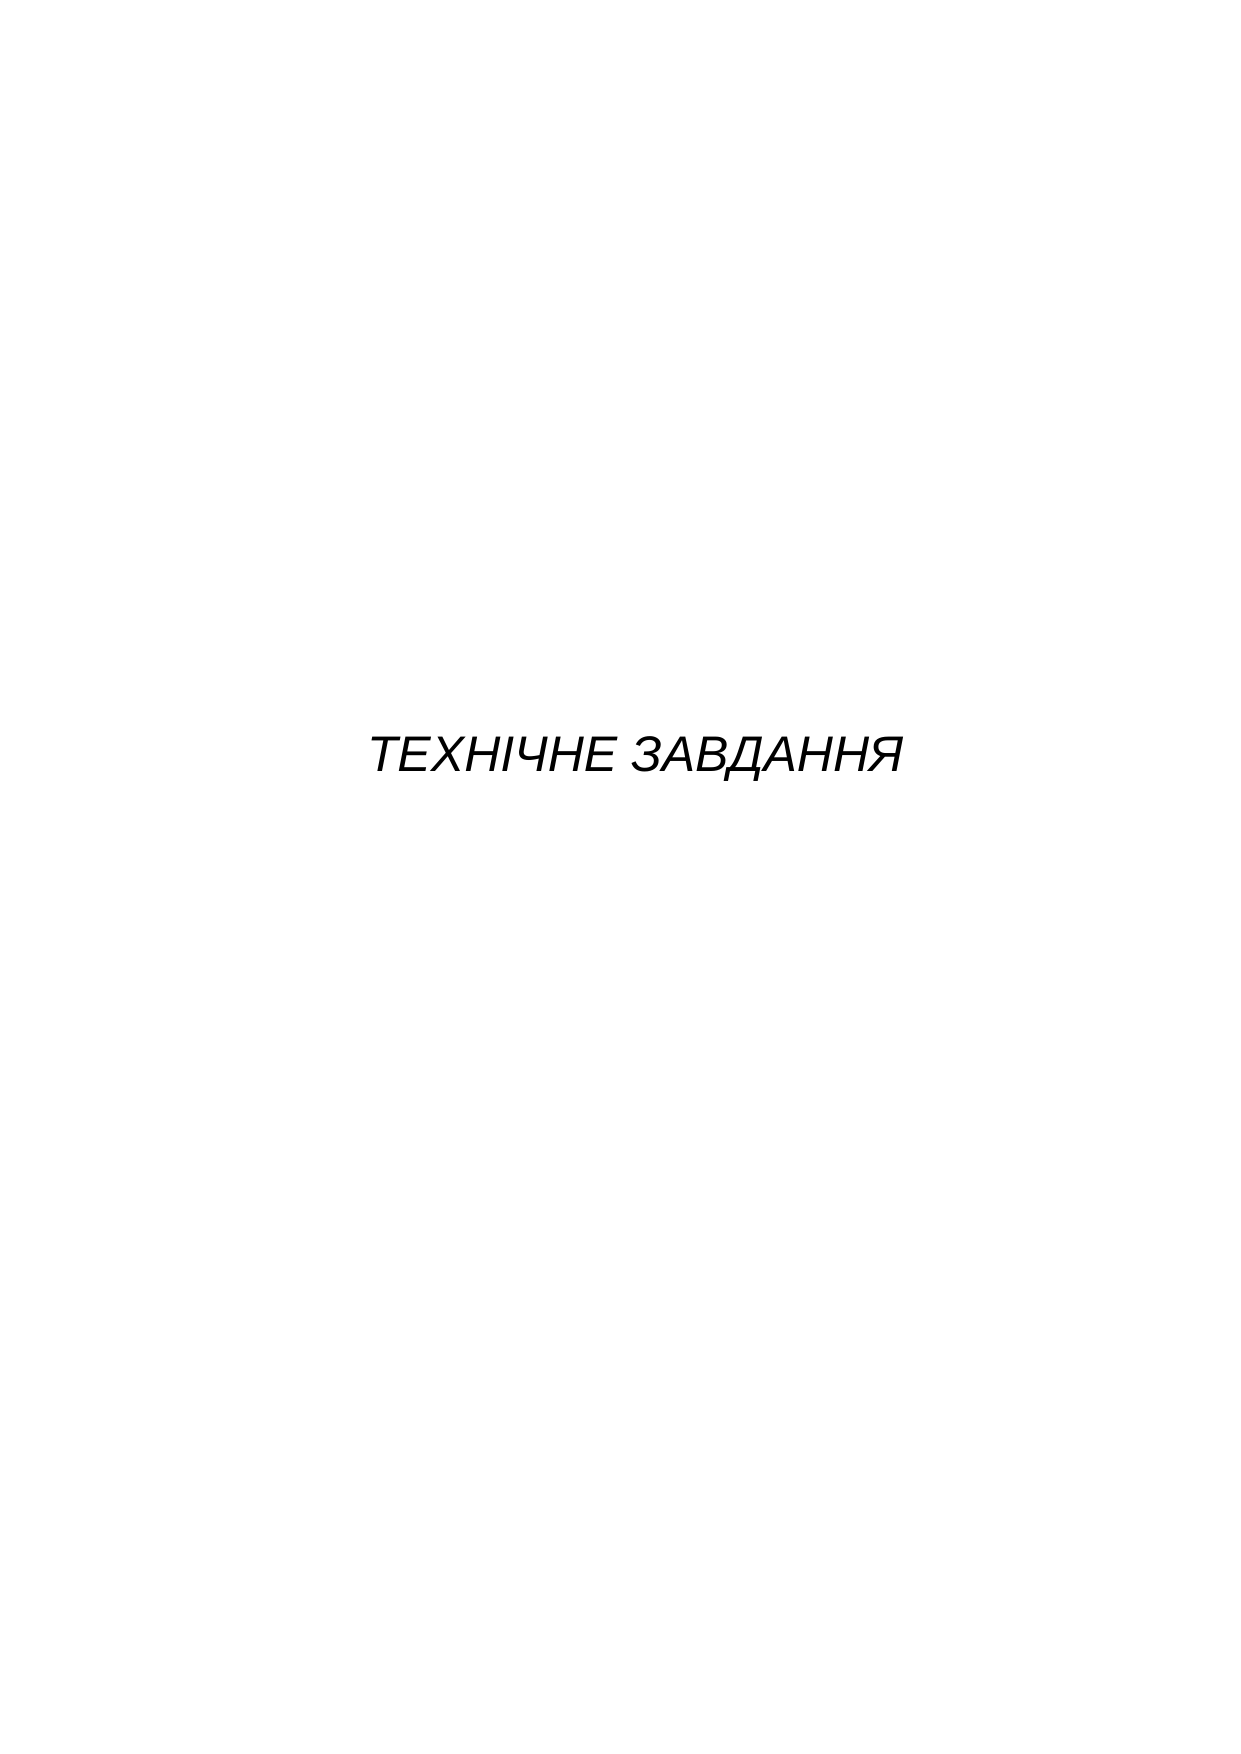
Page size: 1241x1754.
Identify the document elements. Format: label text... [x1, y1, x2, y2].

text ТЕХНІЧНЕ ЗАВДАННЯ [103, 724, 1167, 782]
